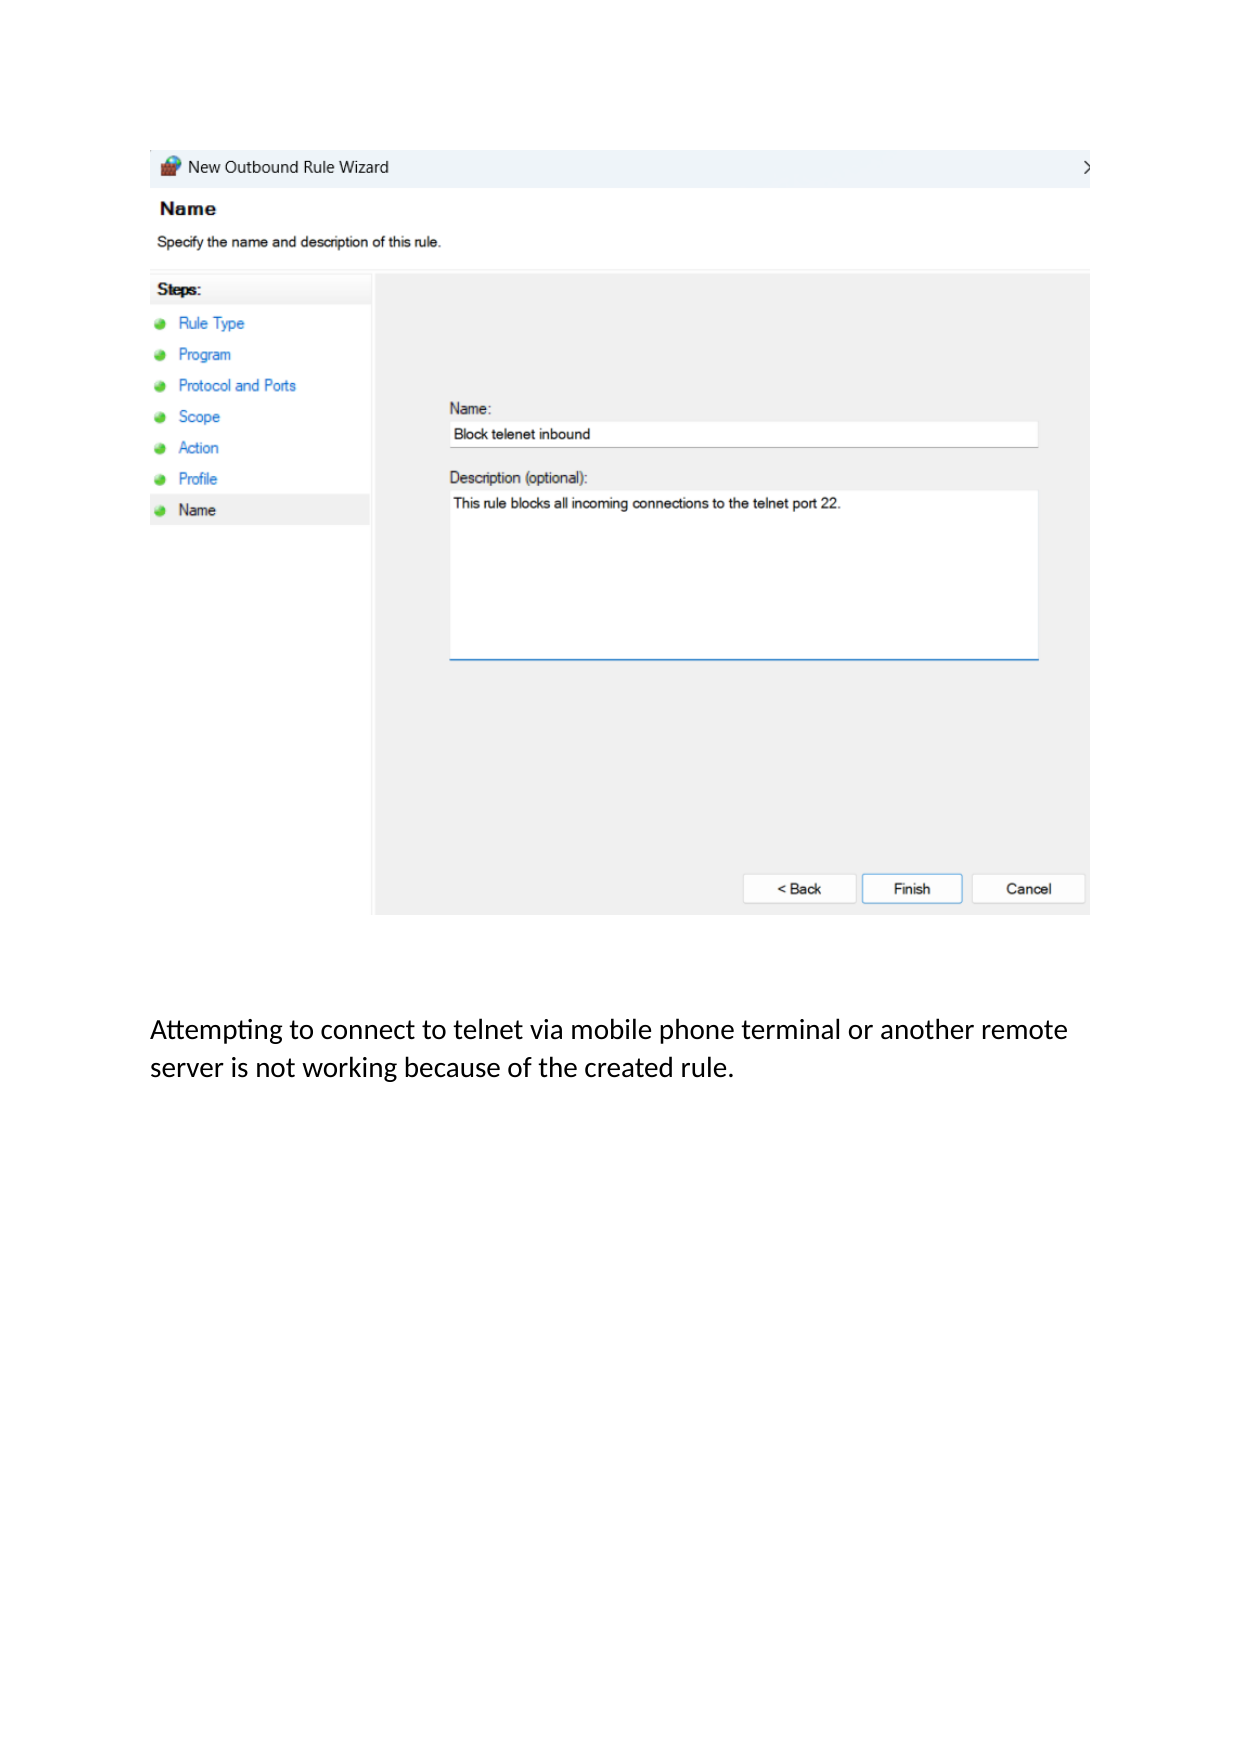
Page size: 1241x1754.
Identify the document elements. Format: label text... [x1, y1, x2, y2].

text Attempting to connect to telnet via mobile phone terminal or another remote server is not working because of the created rule. [150, 1011, 1090, 1085]
picture [150, 150, 1090, 915]
